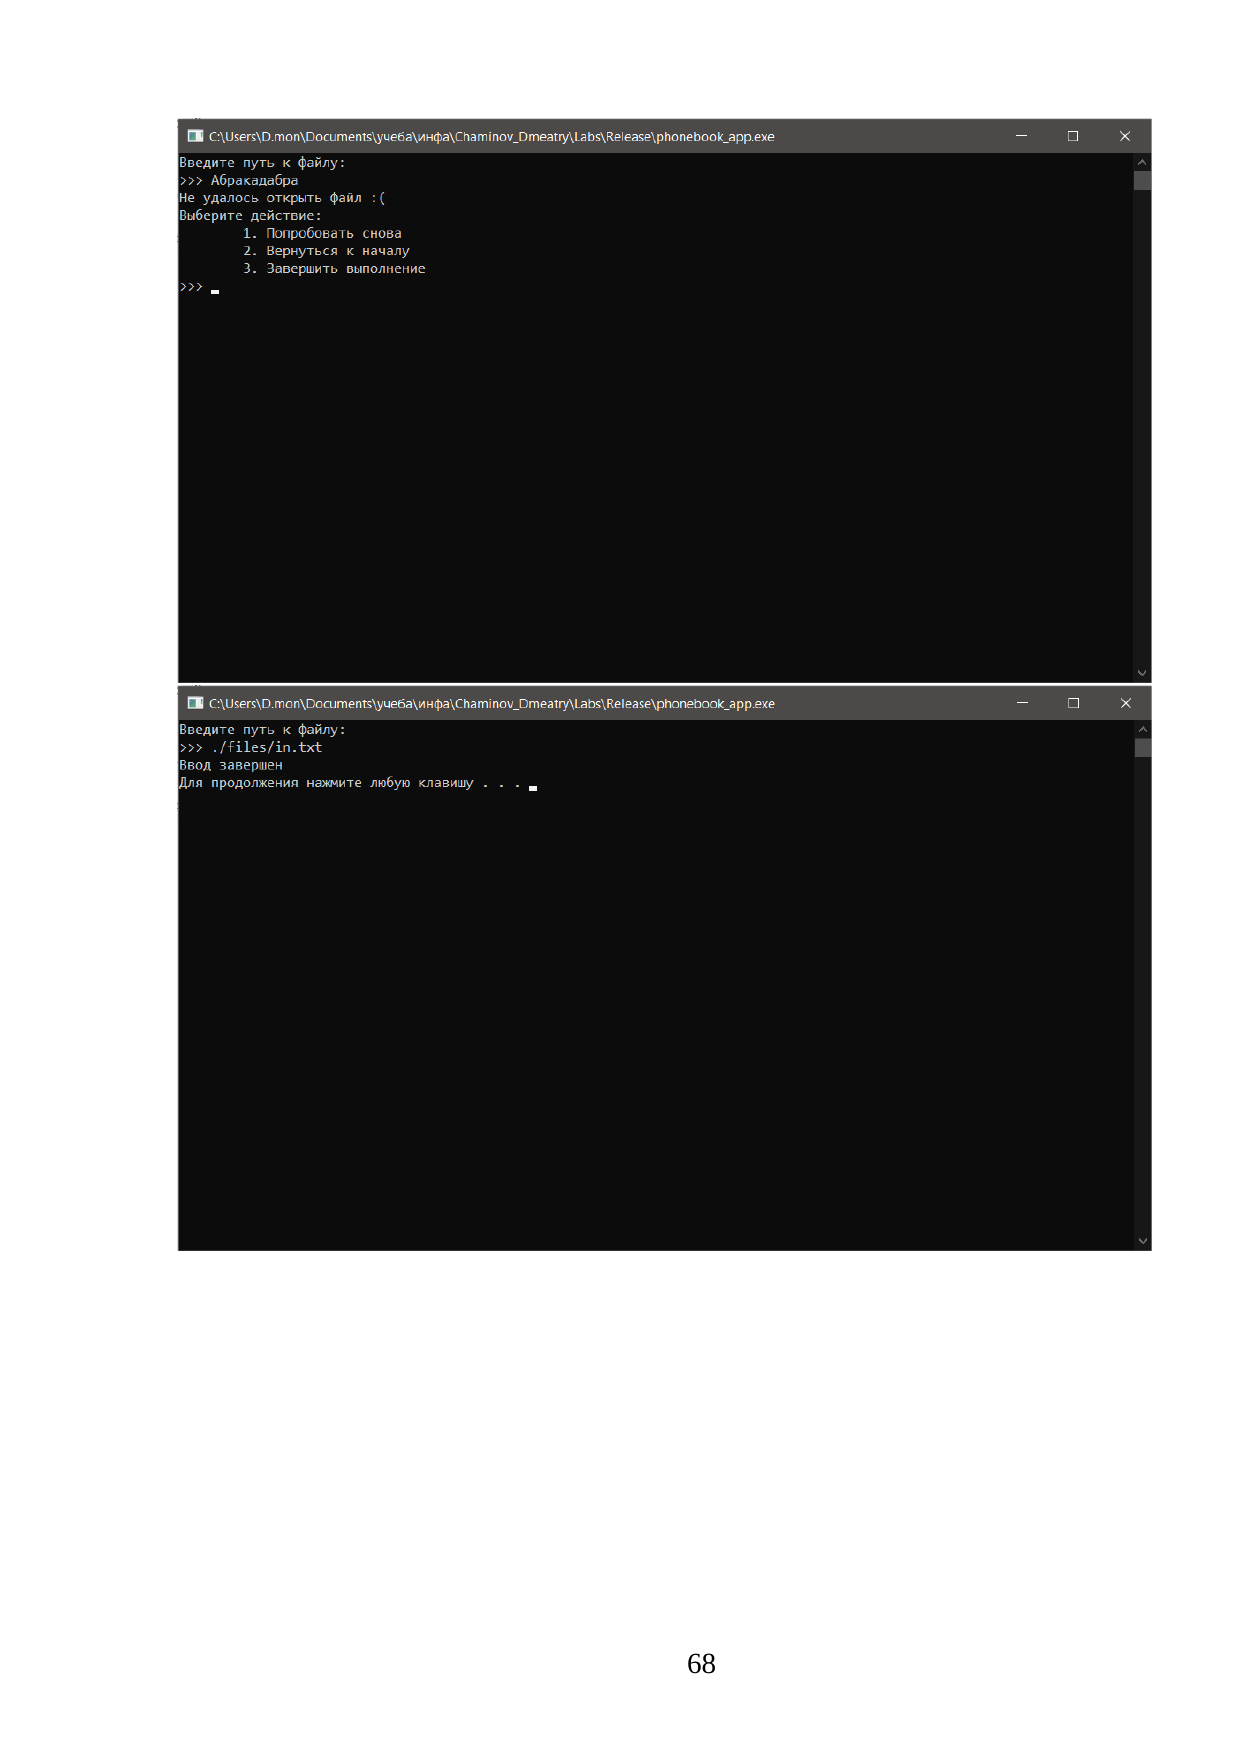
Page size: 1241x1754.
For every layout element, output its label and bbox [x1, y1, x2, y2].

picture [177, 118, 1152, 683]
picture [177, 685, 1152, 1251]
